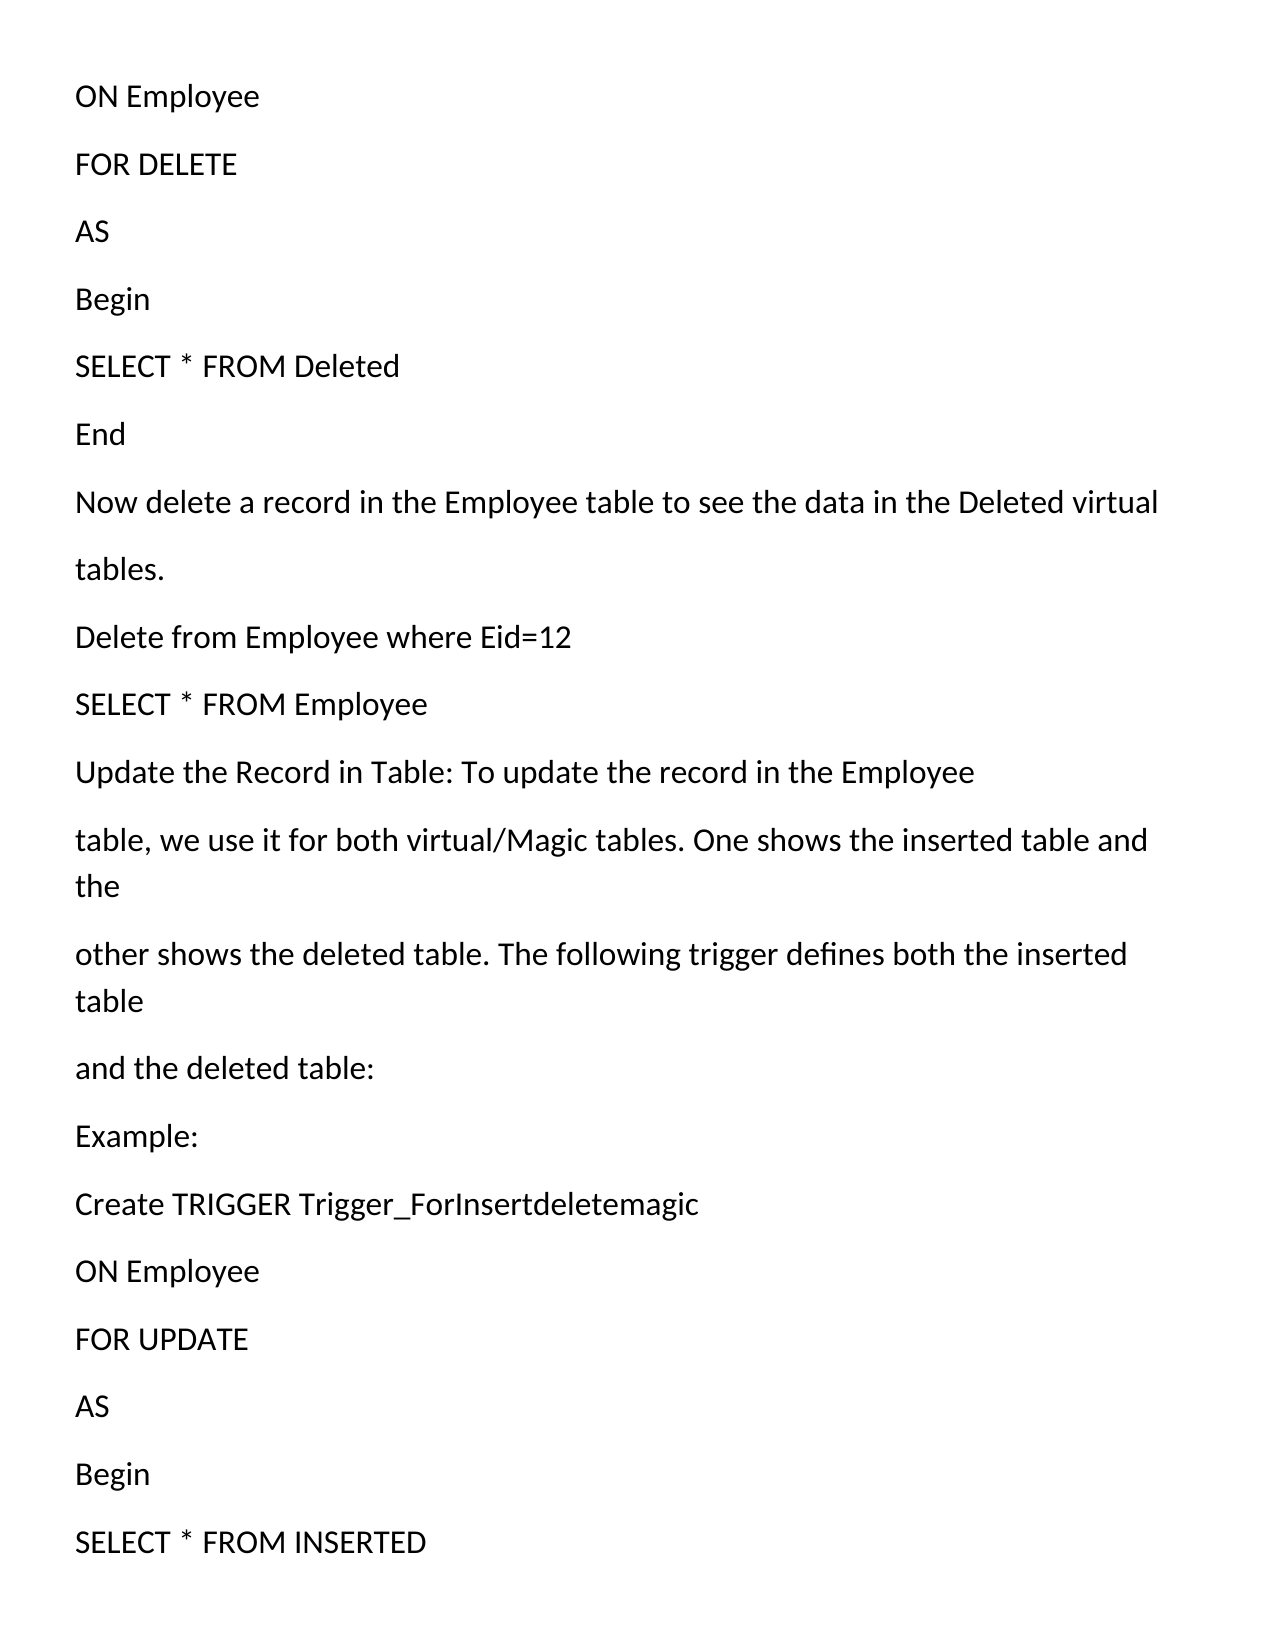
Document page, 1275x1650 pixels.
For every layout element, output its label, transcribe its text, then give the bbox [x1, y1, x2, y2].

text SELECT * FROM Employee [75, 683, 1200, 724]
text Begin [75, 278, 1200, 318]
text Example: [75, 1115, 1200, 1156]
text and the deleted table: [75, 1047, 1200, 1088]
text AS [75, 1385, 1200, 1426]
text AS [75, 210, 1200, 251]
text Begin [75, 1453, 1200, 1494]
text End [75, 413, 1200, 454]
text ON Employee [75, 75, 1200, 116]
text tables. [75, 548, 1200, 589]
text Update the Record in Table: To update the record in the Employee [75, 751, 1200, 792]
text ON Employee [75, 1250, 1200, 1291]
text other shows the deleted table. The following trigger defines both the inserted table [75, 933, 1200, 1021]
text Now delete a record in the Employee table to see the data in the Deleted virtual [75, 481, 1200, 521]
text SELECT * FROM Deleted [75, 345, 1200, 386]
text FOR UPDATE [75, 1318, 1200, 1358]
text FOR DELETE [75, 143, 1200, 183]
text SELECT * FROM INSERTED [75, 1521, 1200, 1561]
text Create TRIGGER Trigger_ForInsertdeletemagic [75, 1183, 1200, 1223]
text Delete from Employee where Eid=12 [75, 616, 1200, 657]
text table, we use it for both virtual/Magic tables. One shows the inserted table and the [75, 819, 1200, 906]
